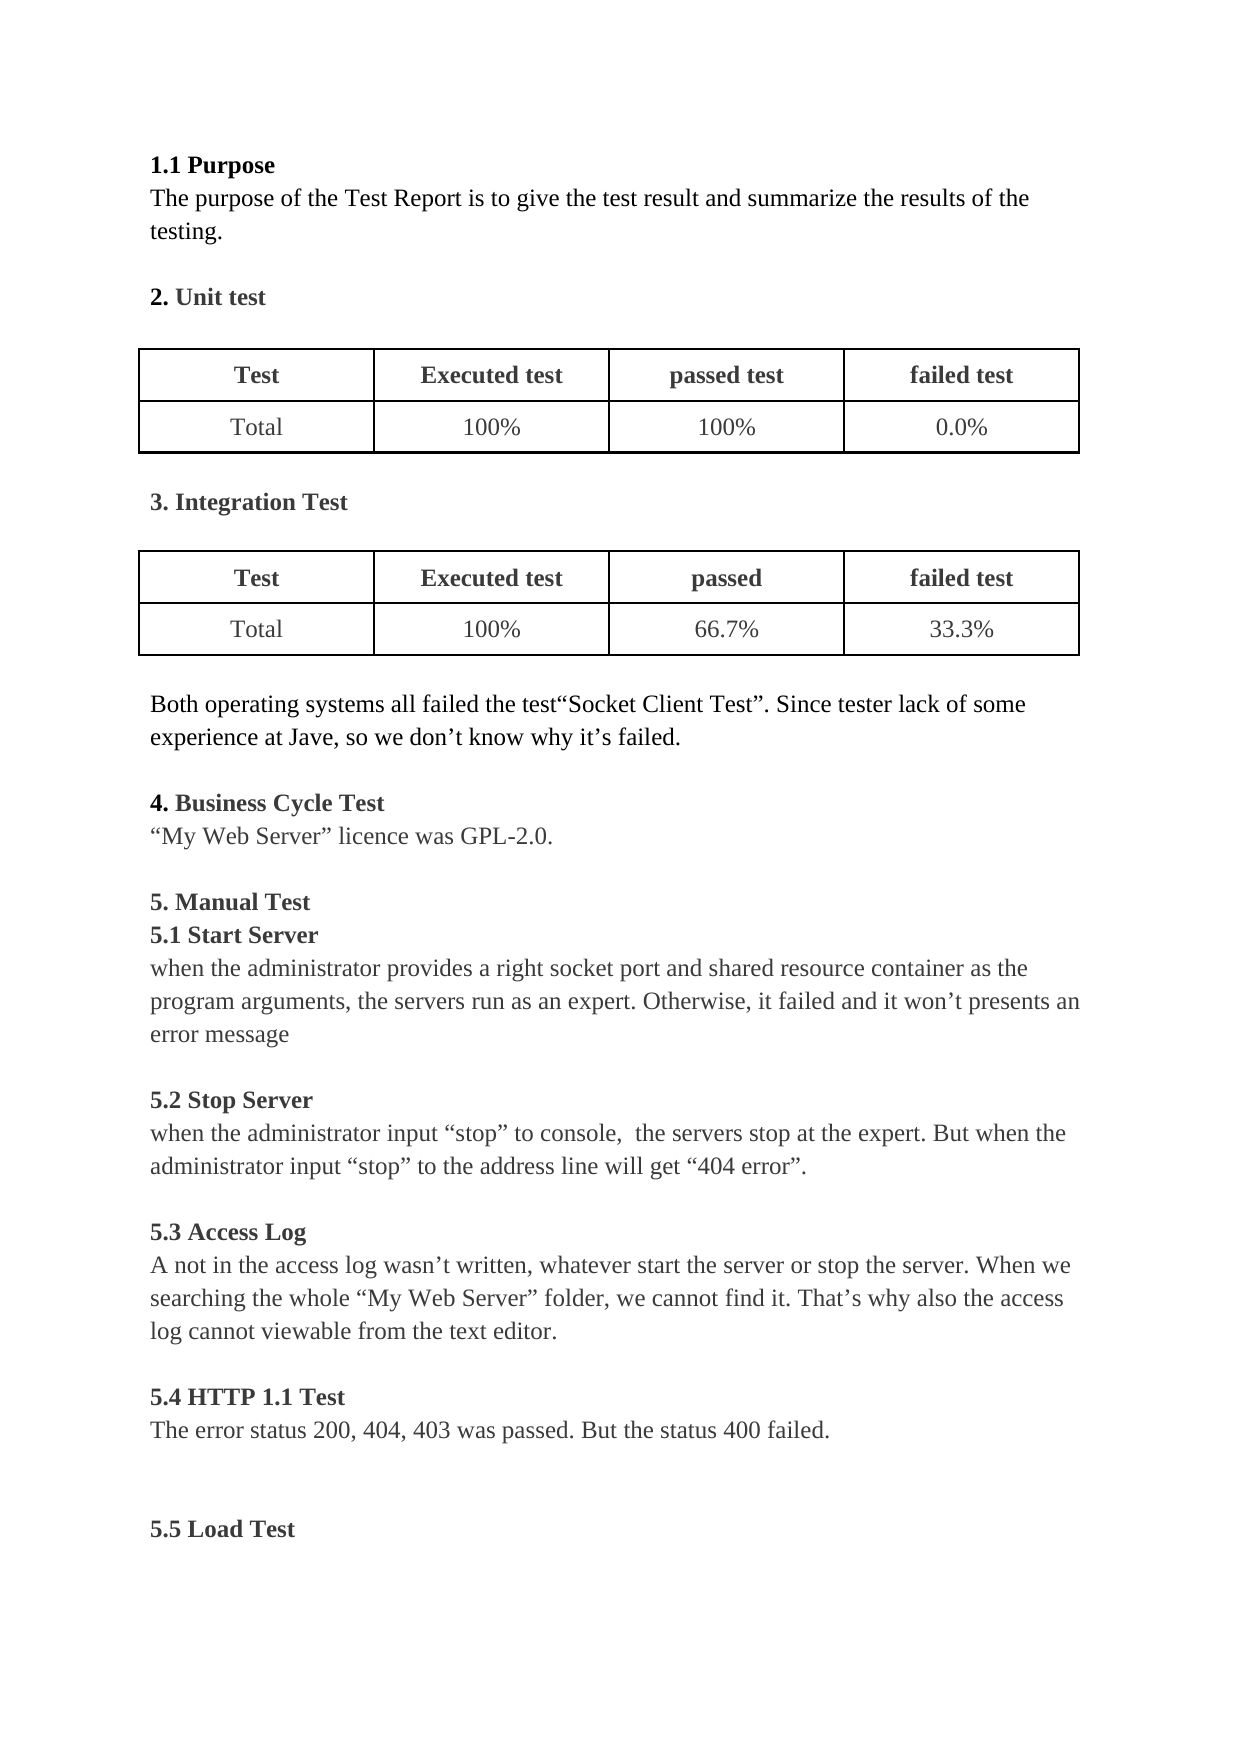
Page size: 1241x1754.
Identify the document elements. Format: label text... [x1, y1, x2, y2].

text 3. Integration Test [150, 487, 1090, 515]
table_header Test [140, 350, 373, 400]
table_cell 100% [375, 402, 608, 451]
text 5.4 HTTP 1.1 Test [150, 1382, 1090, 1411]
table_cell 100% [375, 604, 608, 653]
text Both operating systems all failed the test“Socket Client Test”. Since tester lack of some experience at Jave, so we don’t know why it’s failed. [150, 689, 1090, 750]
text when the administrator provides a right socket port and shared resource container as the program arguments, the servers run as an expert. Otherwise, it failed and it won’t presents an error message [150, 953, 1090, 1048]
table_cell Total [140, 402, 373, 451]
text The purpose of the Test Report is to give the test result and summarize the results of the testing. [150, 183, 1090, 245]
text A not in the access log wasn’t written, whatever start the server or stop the server. When we searching the whole “My Web Server” folder, we cannot find it. That’s why also the access log cannot viewable from the text editor. [150, 1250, 1090, 1345]
table_cell Total [140, 604, 373, 653]
table_header failed test [845, 552, 1078, 602]
table_header Executed test [375, 552, 608, 602]
table_cell 0.0% [845, 402, 1078, 451]
text The error status 200, 404, 403 was passed. But the status 400 failed. [150, 1415, 1090, 1444]
table_header passed test [610, 350, 843, 400]
text 2. Unit test [150, 282, 1090, 311]
text 5.3 Access Log [150, 1217, 1090, 1246]
text 4. Business Cycle Test [175, 788, 1090, 816]
text 5.5 Load Test [150, 1514, 1090, 1543]
table_cell 33.3% [845, 604, 1078, 653]
text 5. Manual Test [150, 887, 1090, 916]
table_cell 66.7% [610, 604, 843, 653]
table_cell 100% [610, 402, 843, 451]
text 5.1 Start Server [150, 920, 1090, 948]
text “My Web Server” licence was GPL-2.0. [150, 821, 1090, 849]
text when the administrator input “stop” to console, the servers stop at the expert. But when the administrator input “stop” to the address line will get “404 error”. [150, 1118, 1090, 1180]
table_header failed test [845, 350, 1078, 400]
table_header Executed test [375, 350, 608, 400]
table_header Test [140, 552, 373, 602]
text 5.2 Stop Server [150, 1085, 1090, 1114]
table_header passed [610, 552, 843, 602]
text 1.1 Purpose [150, 150, 1090, 179]
